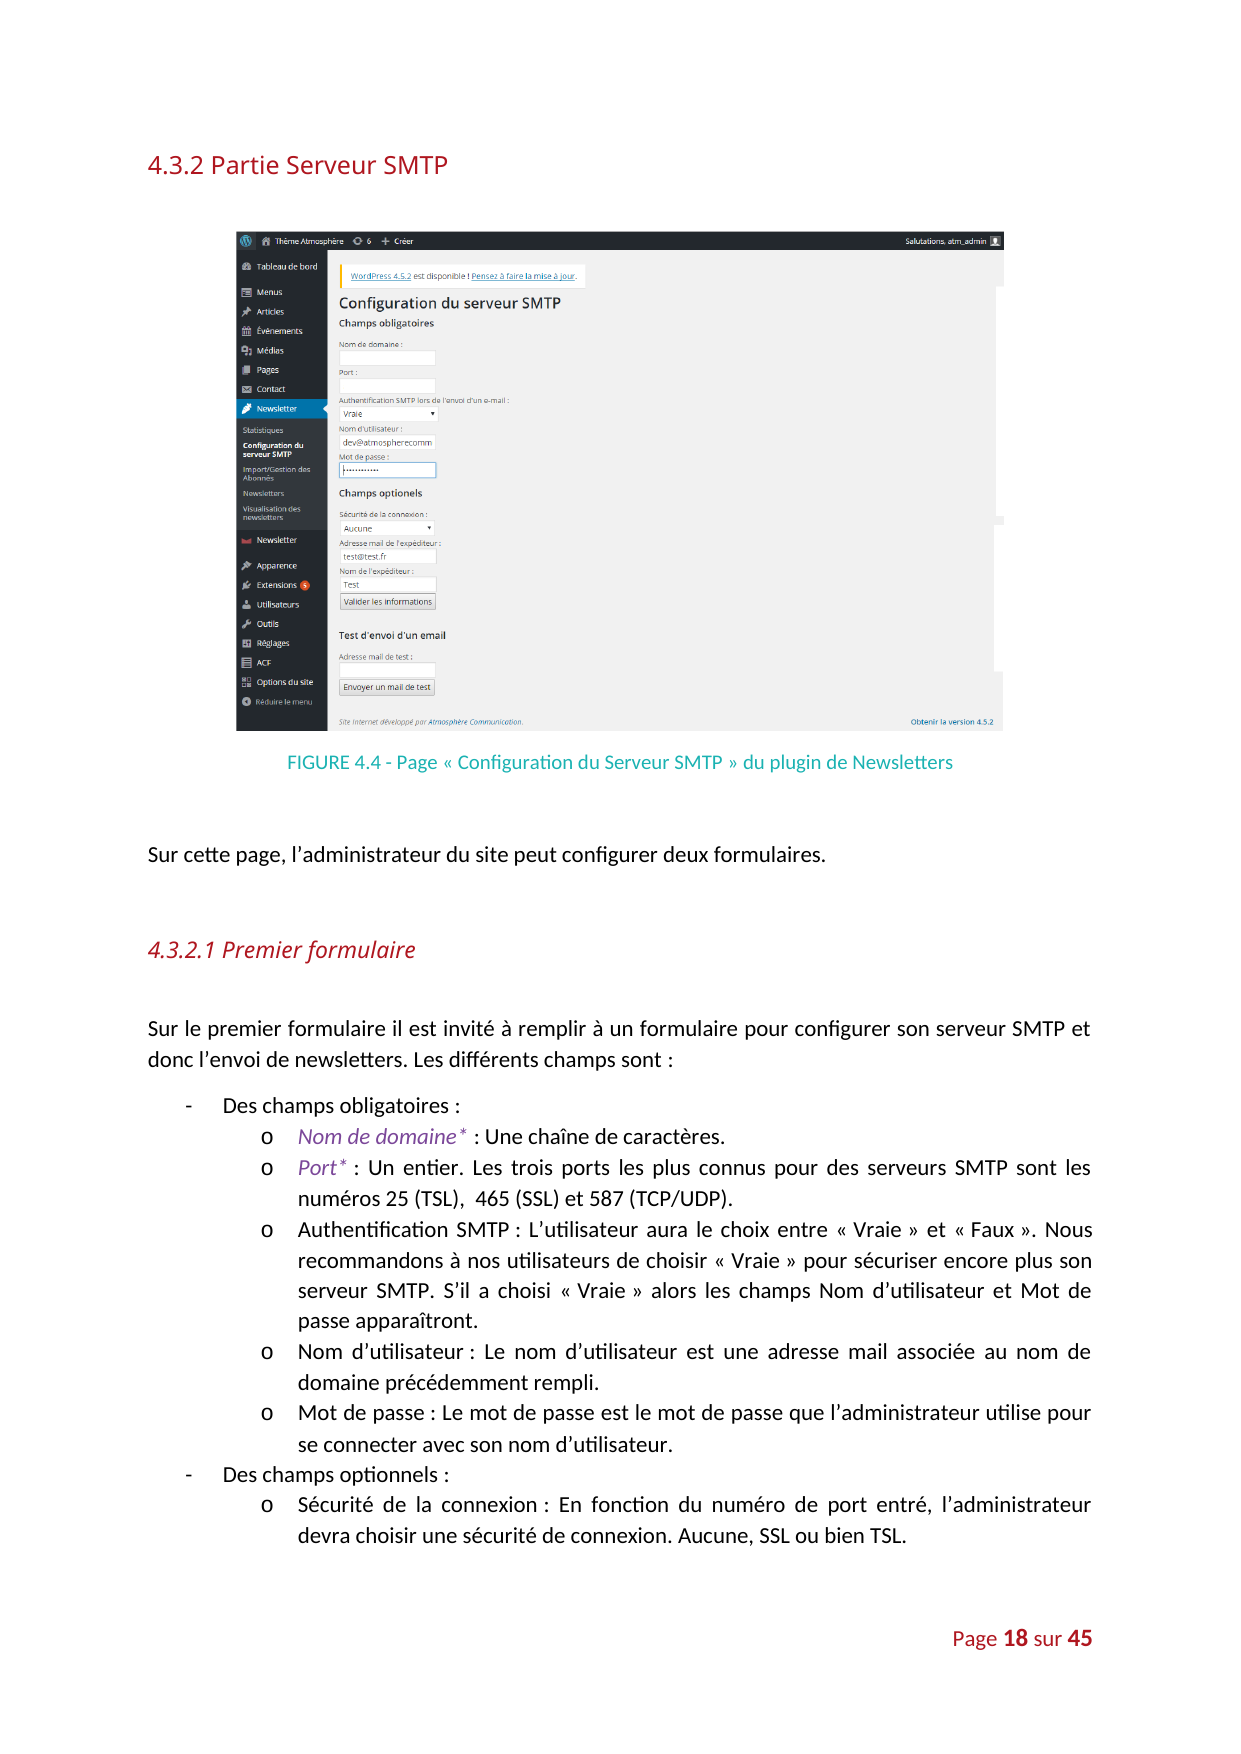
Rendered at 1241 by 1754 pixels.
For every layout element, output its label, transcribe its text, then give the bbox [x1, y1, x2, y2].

list Authentification SMTP : L’utilisateur aura le choix entre « Vraie » et « Faux ». Nous recommandons à nos utilisateurs de choisir « Vraie » pour sécuriser encore plus son serveur SMTP. S’il a choisi « Vraie » alors les champs Nom d’utilisateur et Mot de passe apparaîtront. [260, 1215, 1093, 1334]
list Mot de passe : Le mot de passe est le mot de passe que l’administrateur utilise pour se connecter avec son nom d’utilisateur. [260, 1398, 1093, 1458]
text Sur cette page, l’administrateur du site peut configurer deux formulaires. [148, 840, 1093, 868]
list Port* : Un entier. Les trois ports les plus connus pour des serveurs SMTP sont les numéros 25 (TSL), 465 (SSL) et 587 (TCP/UDP). [260, 1153, 1093, 1213]
picture [236, 231, 1004, 731]
list Sécurité de la connexion : En fonction du numéro de port entré, l’administrateur devra choisir une sécurité de connexion. Aucune, SSL ou bien TSL. [260, 1490, 1093, 1549]
subtitle 4.3.2 Partie Serveur SMTP [148, 148, 1093, 182]
list Des champs optionnels : [185, 1460, 1093, 1488]
list Des champs obligatoires : [185, 1092, 1093, 1119]
list Nom d’utilisateur : Le nom d’utilisateur est une adresse mail associée au nom de domaine précédemment rempli. [260, 1337, 1093, 1396]
text Sur le premier formulaire il est invité à remplir à un formulaire pour configurer son serveur SMTP et donc l’envoi de newsletters. Les différents champs sont : [148, 1014, 1093, 1073]
list Nom de domaine* : Une chaîne de caractères. [260, 1122, 1093, 1151]
text FIGURE 4.4 - Page « Configuration du Serveur SMTP » du plugin de Newsletters [148, 749, 1093, 774]
subtitle 4.3.2.1 Premier formulaire [148, 934, 1093, 965]
picture [243, 404, 251, 413]
